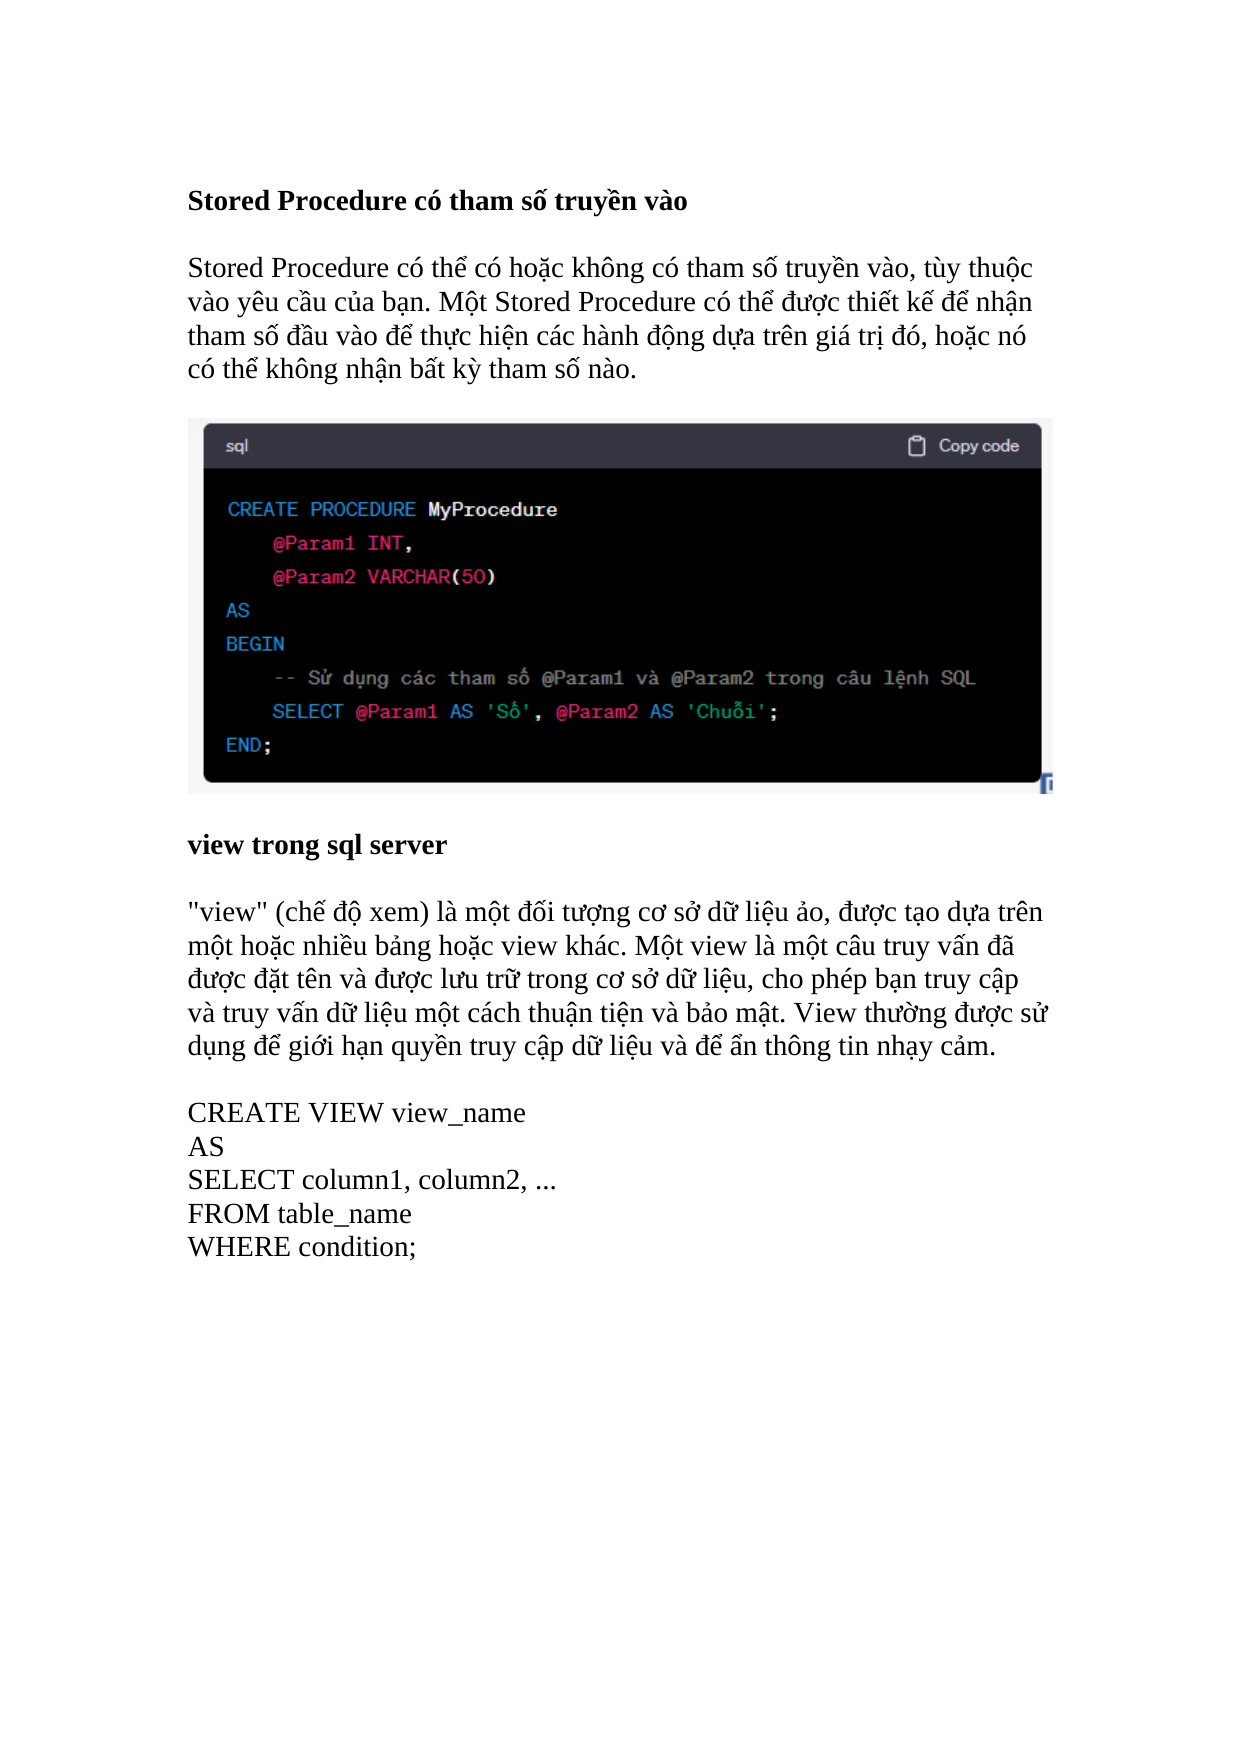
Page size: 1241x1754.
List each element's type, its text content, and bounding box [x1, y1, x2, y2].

text CREATE VIEW view_name [187, 1095, 1053, 1129]
text "view" (chế độ xem) là một đối tượng cơ sở dữ liệu ảo, được tạo dựa trên một hoặc nhiều bảng hoặc view khác. Một view là một câu truy vấn đã được đặt tên và được lưu trữ trong cơ sở dữ liệu, cho phép bạn truy cập và truy vấn dữ liệu một cách thuận tiện và bảo mật. View thường được sử dụng để giới hạn quyền truy cập dữ liệu và để ẩn thông tin nhạy cảm. [187, 894, 1053, 1062]
text SELECT column1, column2, ... [187, 1162, 1053, 1196]
text FROM table_name [187, 1196, 1053, 1229]
text Stored Procedure có thể có hoặc không có tham số truyền vào, tùy thuộc vào yêu cầu của bạn. Một Stored Procedure có thể được thiết kế để nhận tham số đầu vào để thực hiện các hành động dựa trên giá trị đó, hoặc nó có thể không nhận bất kỳ tham số nào. [187, 251, 1053, 385]
picture [187, 418, 1053, 794]
text AS [187, 1129, 1053, 1162]
text view trong sql server [187, 827, 1053, 861]
text Stored Procedure có tham số truyền vào [187, 183, 1053, 217]
text WHERE condition; [187, 1229, 1053, 1263]
